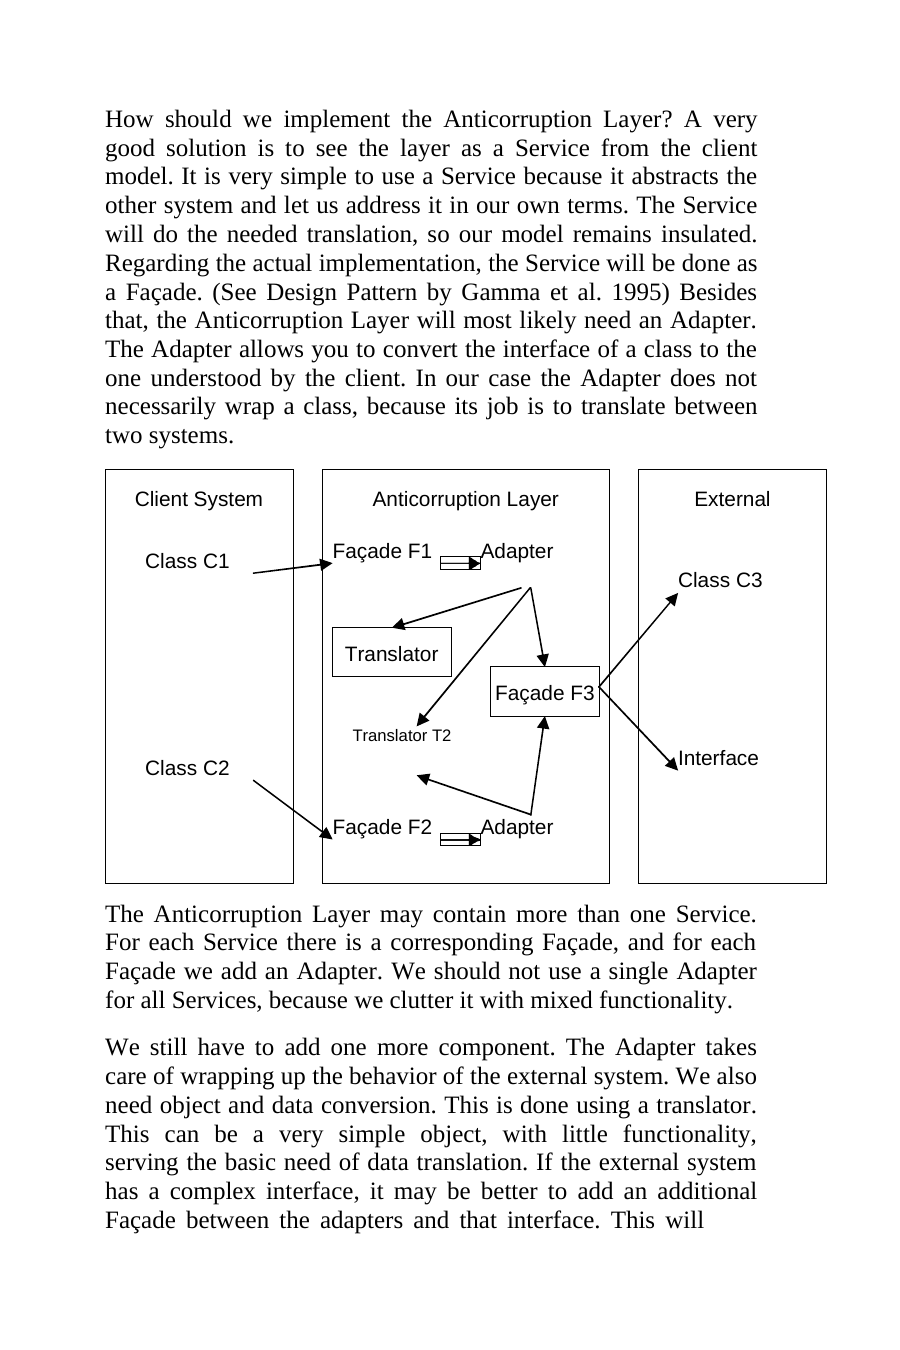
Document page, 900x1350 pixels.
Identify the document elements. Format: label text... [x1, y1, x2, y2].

text We still have to add one more component. The Adapter takes care of wrapping up the behavior of the external system. We also need object and data conversion. This is done using a translator. This can be a very simple object, with little functionality, serving the basic need of data translation. If the external system has a complex interface, it may be better to add an additional Façade between the adapters and that interface. This will [105, 1032, 758, 1234]
text The Anticorruption Layer may contain more than one Service. For each Service there is a corresponding Façade, and for each Façade we add an Adapter. We should not use a single Adapter for all Services, because we clutter it with mixed functionality. [105, 479, 757, 1014]
text How should we implement the Anticorruption Layer? A very good solution is to see the layer as a Service from the client model. It is very simple to use a Service because it abstracts the other system and let us address it in our own terms. The Service will do the needed translation, so our model remains insulated. Regarding the actual implementation, the Service will be done as a Façade. (See Design Pattern by Gamma et al. 1995) Besides that, the Anticorruption Layer will most likely need an Adapter. The Adapter allows you to convert the interface of a class to the one understood by the client. In our case the Adapter does not necessarily wrap a class, because its job is to translate between two systems. [105, 104, 758, 449]
